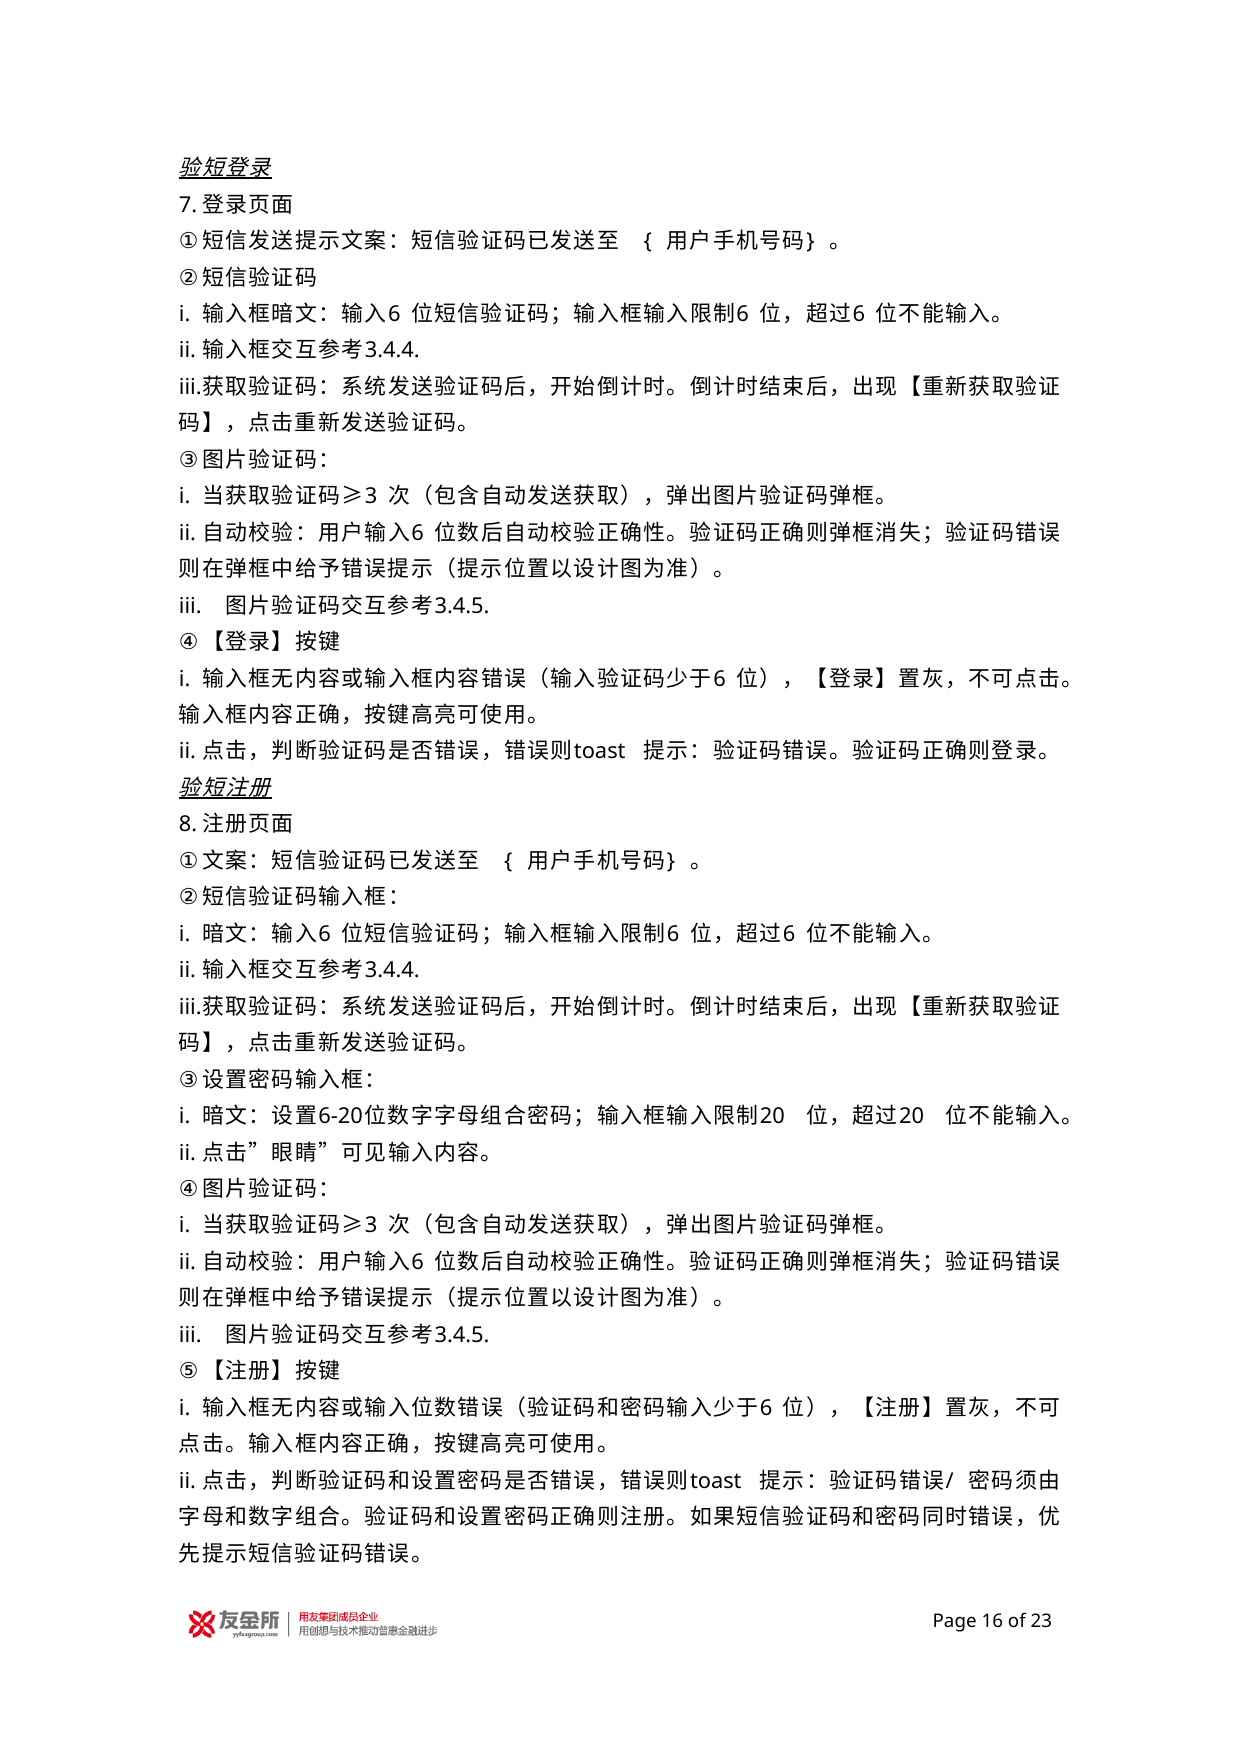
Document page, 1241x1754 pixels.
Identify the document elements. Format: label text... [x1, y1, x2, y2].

text i.暗文：输入6位短信验证码；输入框输入限制6位，超过6位不能输入。 [179, 913, 1061, 950]
text i.暗文：设置6-20位数字字母组合密码；输入框输入限制20位，超过20位不能输入。 [179, 1096, 1061, 1132]
text i. 当获取验证码≥3次（包含自动发送获取），弹出图片验证码弹框。 [179, 1205, 1061, 1242]
text 8.注册页面 [179, 804, 1061, 841]
text iii.获取验证码：系统发送验证码后，开始倒计时。倒计时结束后，出现【重新获取验证码】，点击重新发送验证码。 [179, 986, 1061, 1059]
text ④图片验证码： [179, 1169, 1061, 1205]
text 7.登录页面 [179, 184, 1061, 221]
text ③设置密码输入框： [179, 1059, 1061, 1096]
text ①文案：短信验证码已发送至 {用户手机号码}。 [179, 841, 1061, 877]
text ii.点击，判断验证码是否错误，错误则toast提示：验证码错误。验证码正确则登录。 [179, 731, 1061, 768]
text ii.输入框交互参考3.4.4. [179, 330, 1061, 367]
text ⑤【注册】按键 [179, 1351, 1061, 1387]
text ii. 自动校验：用户输入6位数后自动校验正确性。验证码正确则弹框消失；验证码错误则在弹框中给予错误提示（提示位置以设计图为准）。 [179, 512, 1061, 585]
text i.输入框无内容或输入位数错误（验证码和密码输入少于6位），【注册】置灰，不可点击。输入框内容正确，按键高亮可使用。 [179, 1387, 1061, 1460]
text ④【登录】按键 [179, 622, 1061, 658]
text ①短信发送提示文案：短信验证码已发送至 {用户手机号码}。 [179, 221, 1061, 257]
text i.输入框暗文：输入6位短信验证码；输入框输入限制6位，超过6位不能输入。 [179, 294, 1061, 330]
picture [188, 1607, 438, 1640]
text ii. 自动校验：用户输入6位数后自动校验正确性。验证码正确则弹框消失；验证码错误则在弹框中给予错误提示（提示位置以设计图为准）。 [179, 1242, 1061, 1314]
text ii.输入框交互参考3.4.4. [179, 950, 1061, 986]
text iii. 图片验证码交互参考3.4.5. [179, 585, 1061, 622]
text ii.点击，判断验证码和设置密码是否错误，错误则toast提示：验证码错误/密码须由字母和数字组合。验证码和设置密码正确则注册。如果短信验证码和密码同时错误，优先提示短信验证码错误。 [179, 1460, 1061, 1570]
text ii.点击”眼睛”可见输入内容。 [179, 1132, 1061, 1169]
text 验短注册 [179, 768, 1061, 804]
text iii.获取验证码：系统发送验证码后，开始倒计时。倒计时结束后，出现【重新获取验证码】，点击重新发送验证码。 [179, 367, 1061, 439]
text ③图片验证码： [179, 439, 1061, 476]
text ②短信验证码输入框： [179, 877, 1061, 913]
text i.输入框无内容或输入框内容错误（输入验证码少于6位），【登录】置灰，不可点击。输入框内容正确，按键高亮可使用。 [179, 658, 1061, 731]
text ②短信验证码 [179, 257, 1061, 294]
text iii. 图片验证码交互参考3.4.5. [179, 1314, 1061, 1351]
text i. 当获取验证码≥3次（包含自动发送获取），弹出图片验证码弹框。 [179, 476, 1061, 512]
text 验短登录 [179, 148, 1061, 184]
